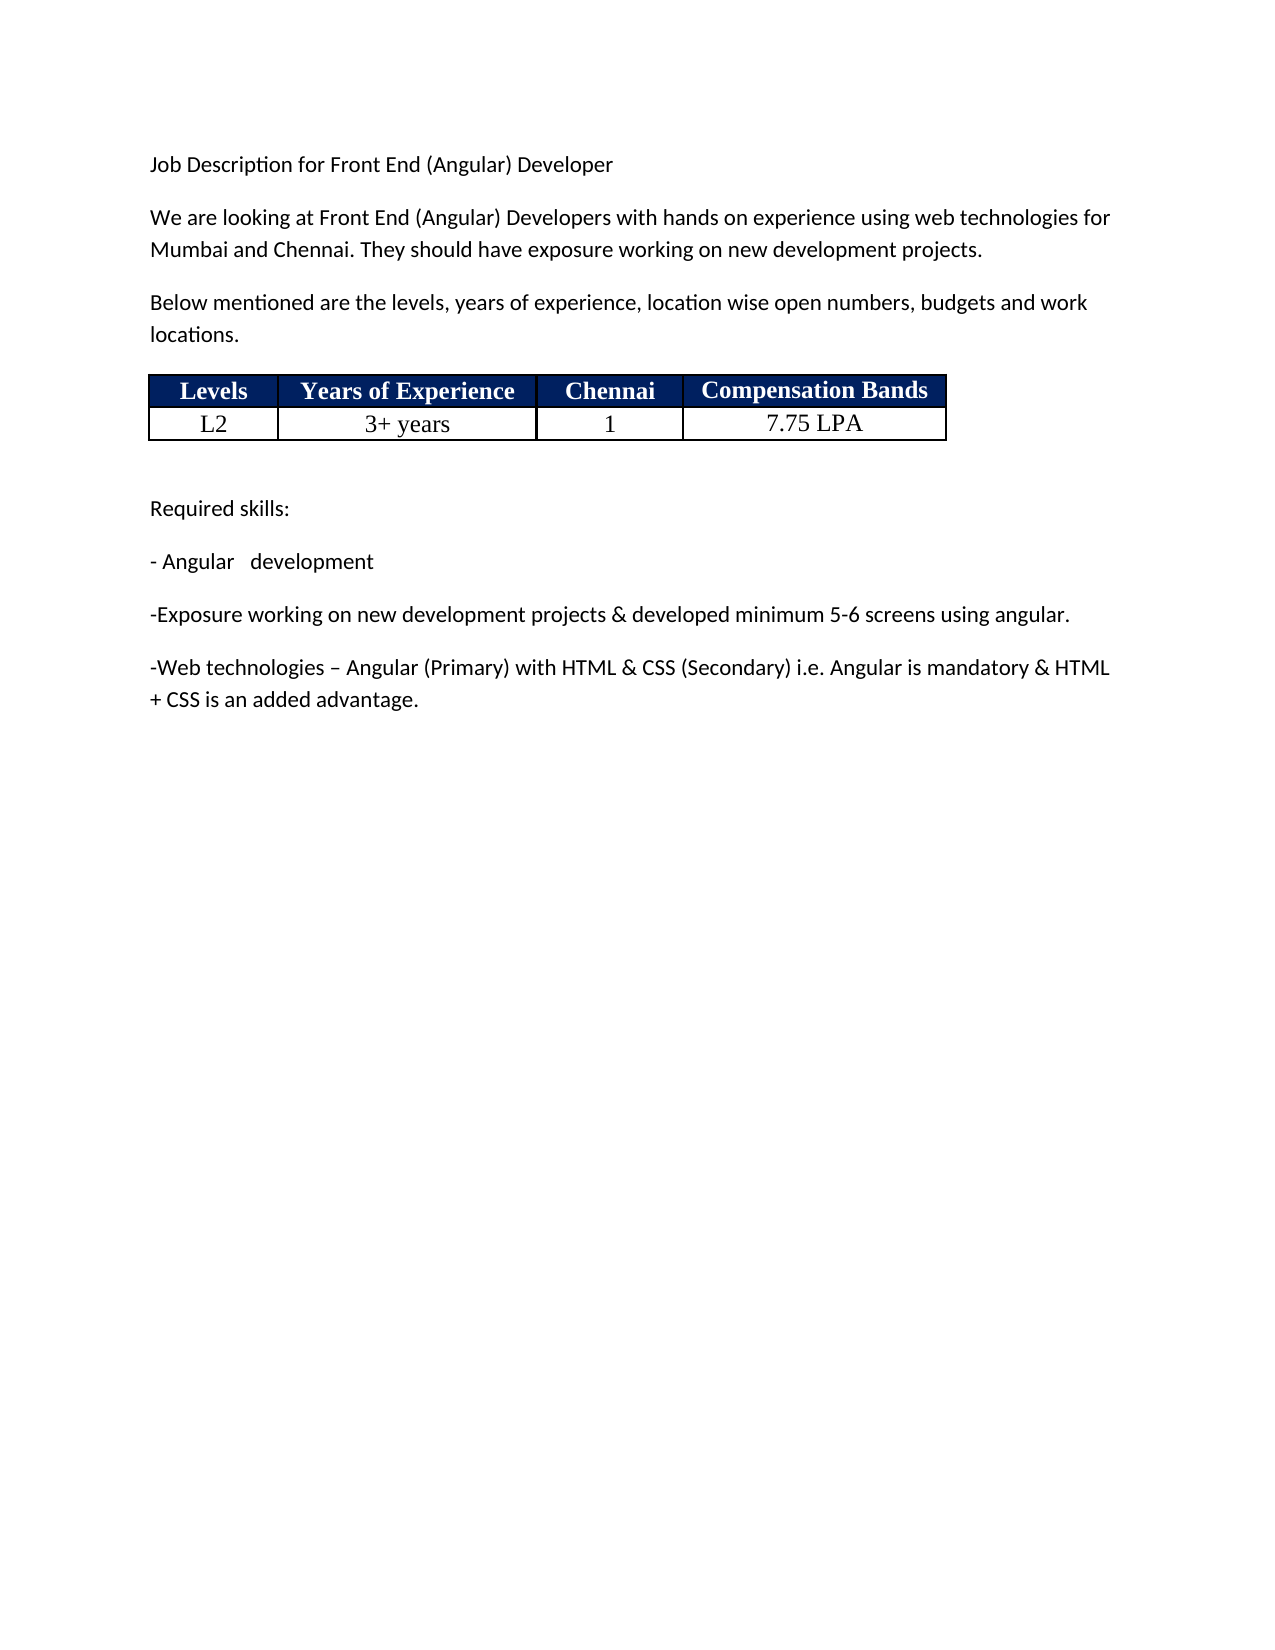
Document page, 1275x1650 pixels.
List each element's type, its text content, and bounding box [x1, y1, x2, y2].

table_cell 7.75 LPA [684, 408, 945, 439]
text Below mentioned are the levels, years of experience, location wise open numbers, budgets and work locations. [150, 288, 1125, 348]
table_cell L2 [150, 408, 277, 439]
text Required skills: [150, 494, 1125, 522]
text Job Description for Front End (Angular) Developer [150, 150, 1125, 178]
text We are looking at Front End (Angular) Developers with hands on experience using web technologies for Mumbai and Chennai. They should have exposure working on new development projects. [150, 203, 1125, 263]
table_cell 1 [538, 408, 682, 439]
text - Angular development [150, 547, 1125, 575]
table_header Chennai [538, 376, 682, 406]
text -Web technologies – Angular (Primary) with HTML & CSS (Secondary) i.e. Angular is mandatory & HTML + CSS is an added advantage. [150, 653, 1125, 713]
text -Exposure working on new development projects & developed minimum 5-6 screens using angular. [150, 600, 1125, 628]
table_header Compensation Bands [684, 376, 945, 406]
table_header Levels [150, 376, 277, 406]
table_cell 3+ years [279, 408, 535, 439]
table_header Years of Experience [279, 376, 535, 406]
